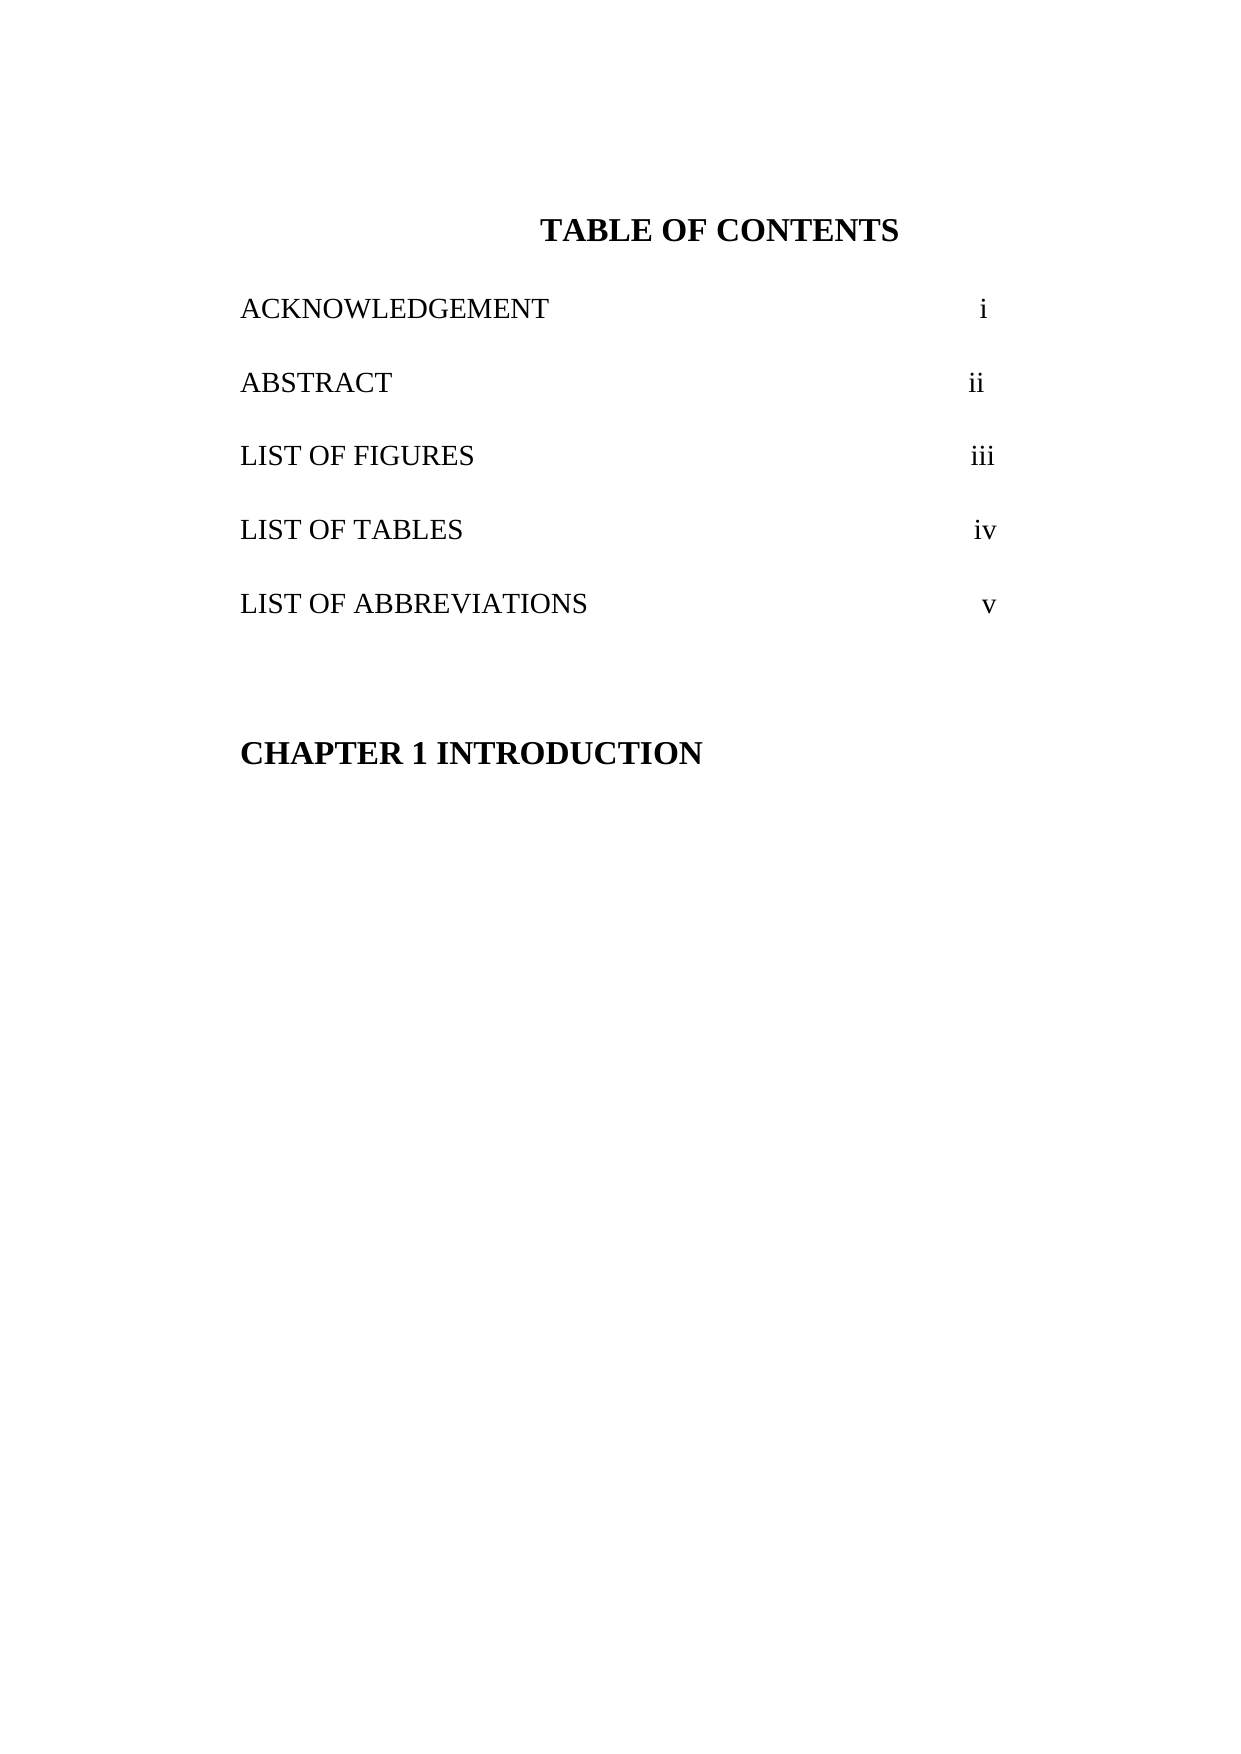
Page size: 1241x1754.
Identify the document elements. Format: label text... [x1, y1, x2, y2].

text LIST OF TABLES iv [240, 512, 1060, 546]
text LIST OF FIGURES iii [240, 438, 1060, 472]
text ABSTRACT ii [240, 365, 1060, 398]
text CHAPTER 1 INTRODUCTION [240, 733, 1060, 772]
text TABLE OF CONTENTS [240, 210, 1060, 248]
text LIST OF ABBREVIATIONS v [240, 586, 1060, 619]
text ACKNOWLEDGEMENT i [240, 291, 1060, 324]
